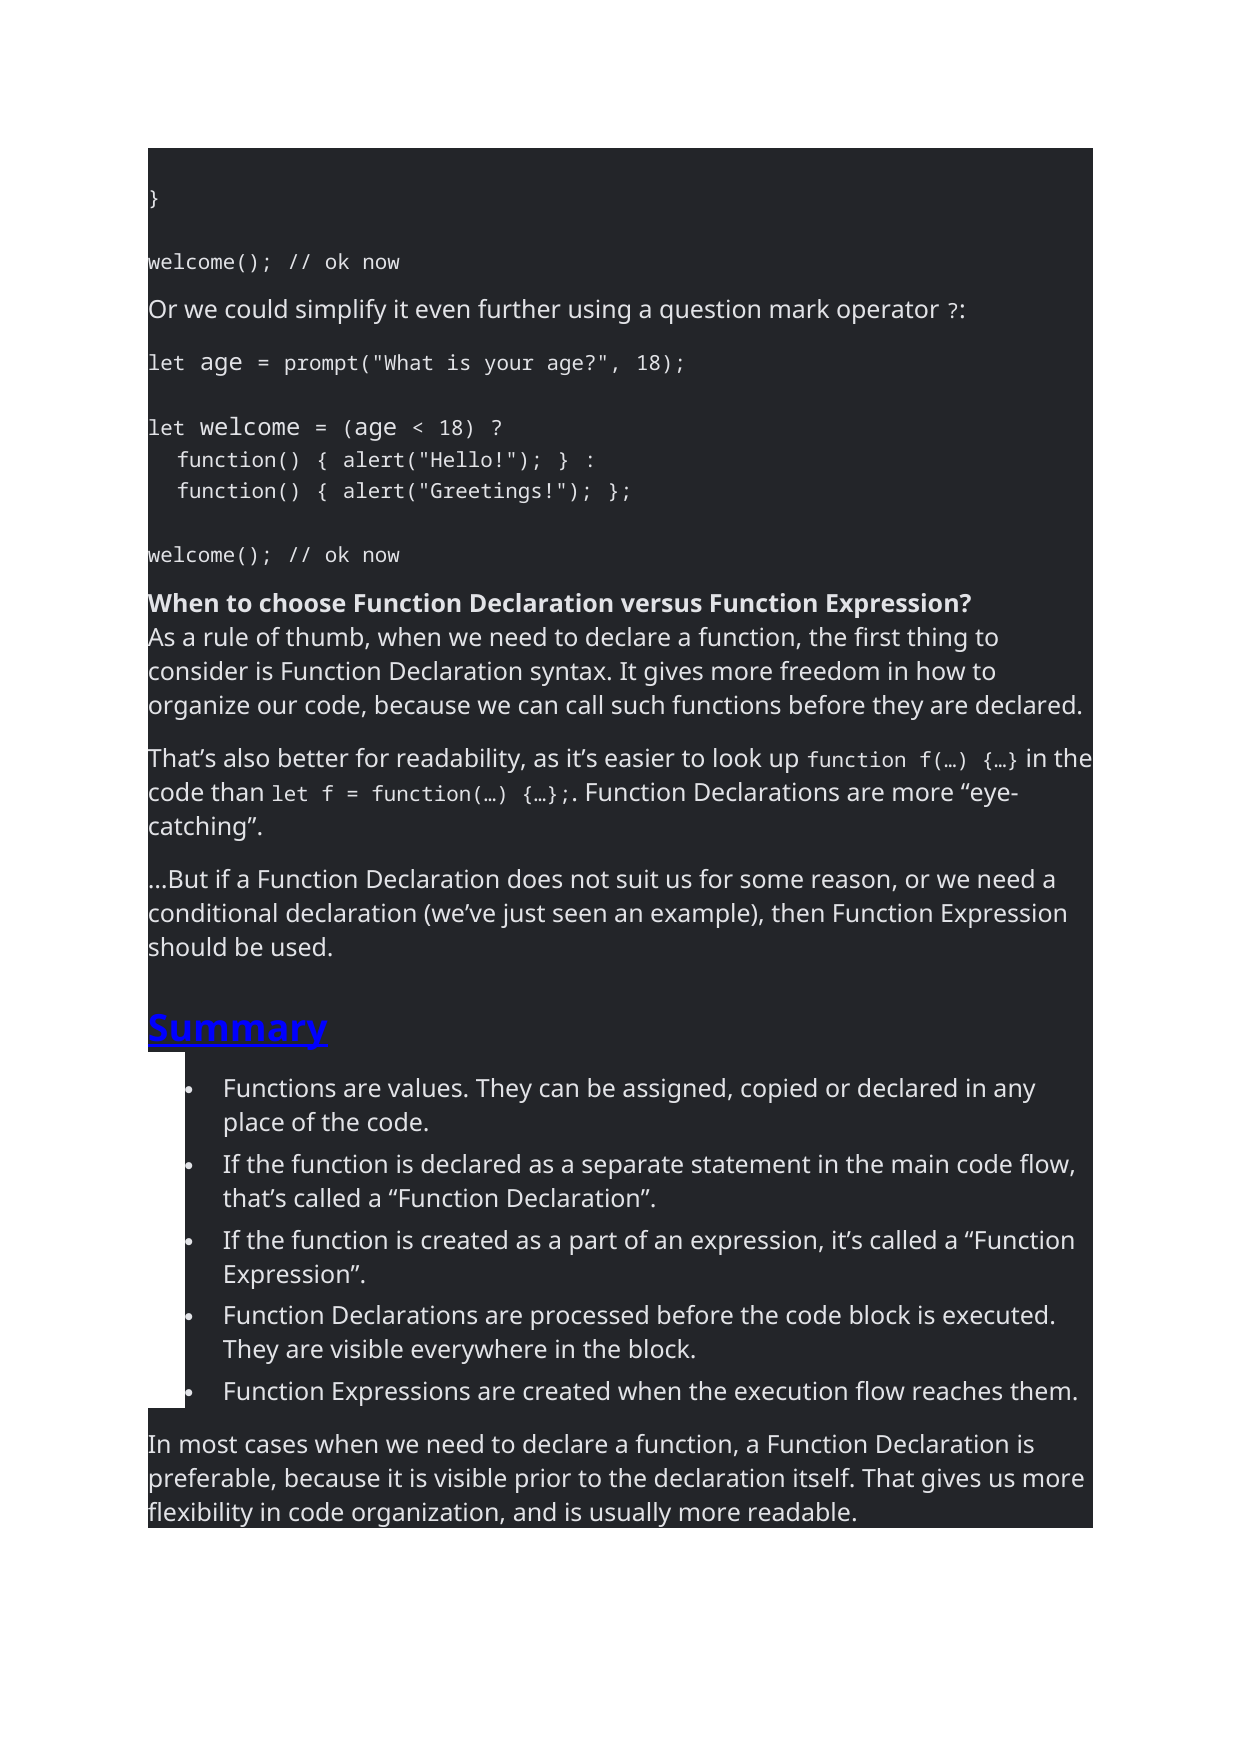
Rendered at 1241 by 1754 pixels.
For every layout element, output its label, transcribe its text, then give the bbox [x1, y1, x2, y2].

list If the function is created as a part of an expression, it’s called a “Function Expression”. [185, 1222, 1093, 1290]
text function() { alert("Hello!"); } : [148, 443, 1093, 474]
text In most cases when we need to declare a function, a Function Declaration is preferable, because it is visible prior to the declaration itself. That gives us more flexibility in code organization, and is usually more readable. [148, 1426, 1093, 1528]
text welcome(); // ok now [148, 538, 1093, 569]
text let age = prompt("What is your age?", 18); [148, 345, 1093, 377]
list Function Expressions are created when the execution flow reaches them. [185, 1373, 1093, 1408]
text As a rule of thumb, when we need to declare a function, the first thing to consider is Function Declaration syntax. It gives more freedom in how to organize our code, because we can call such functions before they are declared. [148, 620, 1093, 722]
text } [148, 180, 1093, 211]
list Functions are values. They can be assigned, copied or declared in any place of the code. [185, 1071, 1093, 1139]
text let welcome = (age < 18) ? [148, 410, 1093, 443]
text That’s also better for readability, as it’s easier to look up function f(…) {…} in the code than let f = function(…) {…};. Function Declarations are more “eye-catching”. [148, 741, 1093, 843]
text When to choose Function Declaration versus Function Expression? [148, 586, 1093, 620]
list Function Declarations are processed before the code block is executed. They are visible everywhere in the block. [185, 1298, 1093, 1366]
list If the function is declared as a separate statement in the main code flow, that’s called a “Function Declaration”. [185, 1147, 1093, 1215]
text Summary [148, 1001, 1093, 1052]
text …But if a Function Declaration does not suit us for some reason, or we need a conditional declaration (we’ve just seen an example), then Function Expression should be used. [148, 862, 1093, 964]
text Or we could simplify it even further using a question mark operator ?: [148, 292, 1093, 326]
text function() { alert("Greetings!"); }; [148, 474, 1093, 505]
text welcome(); // ok now [148, 244, 1093, 275]
